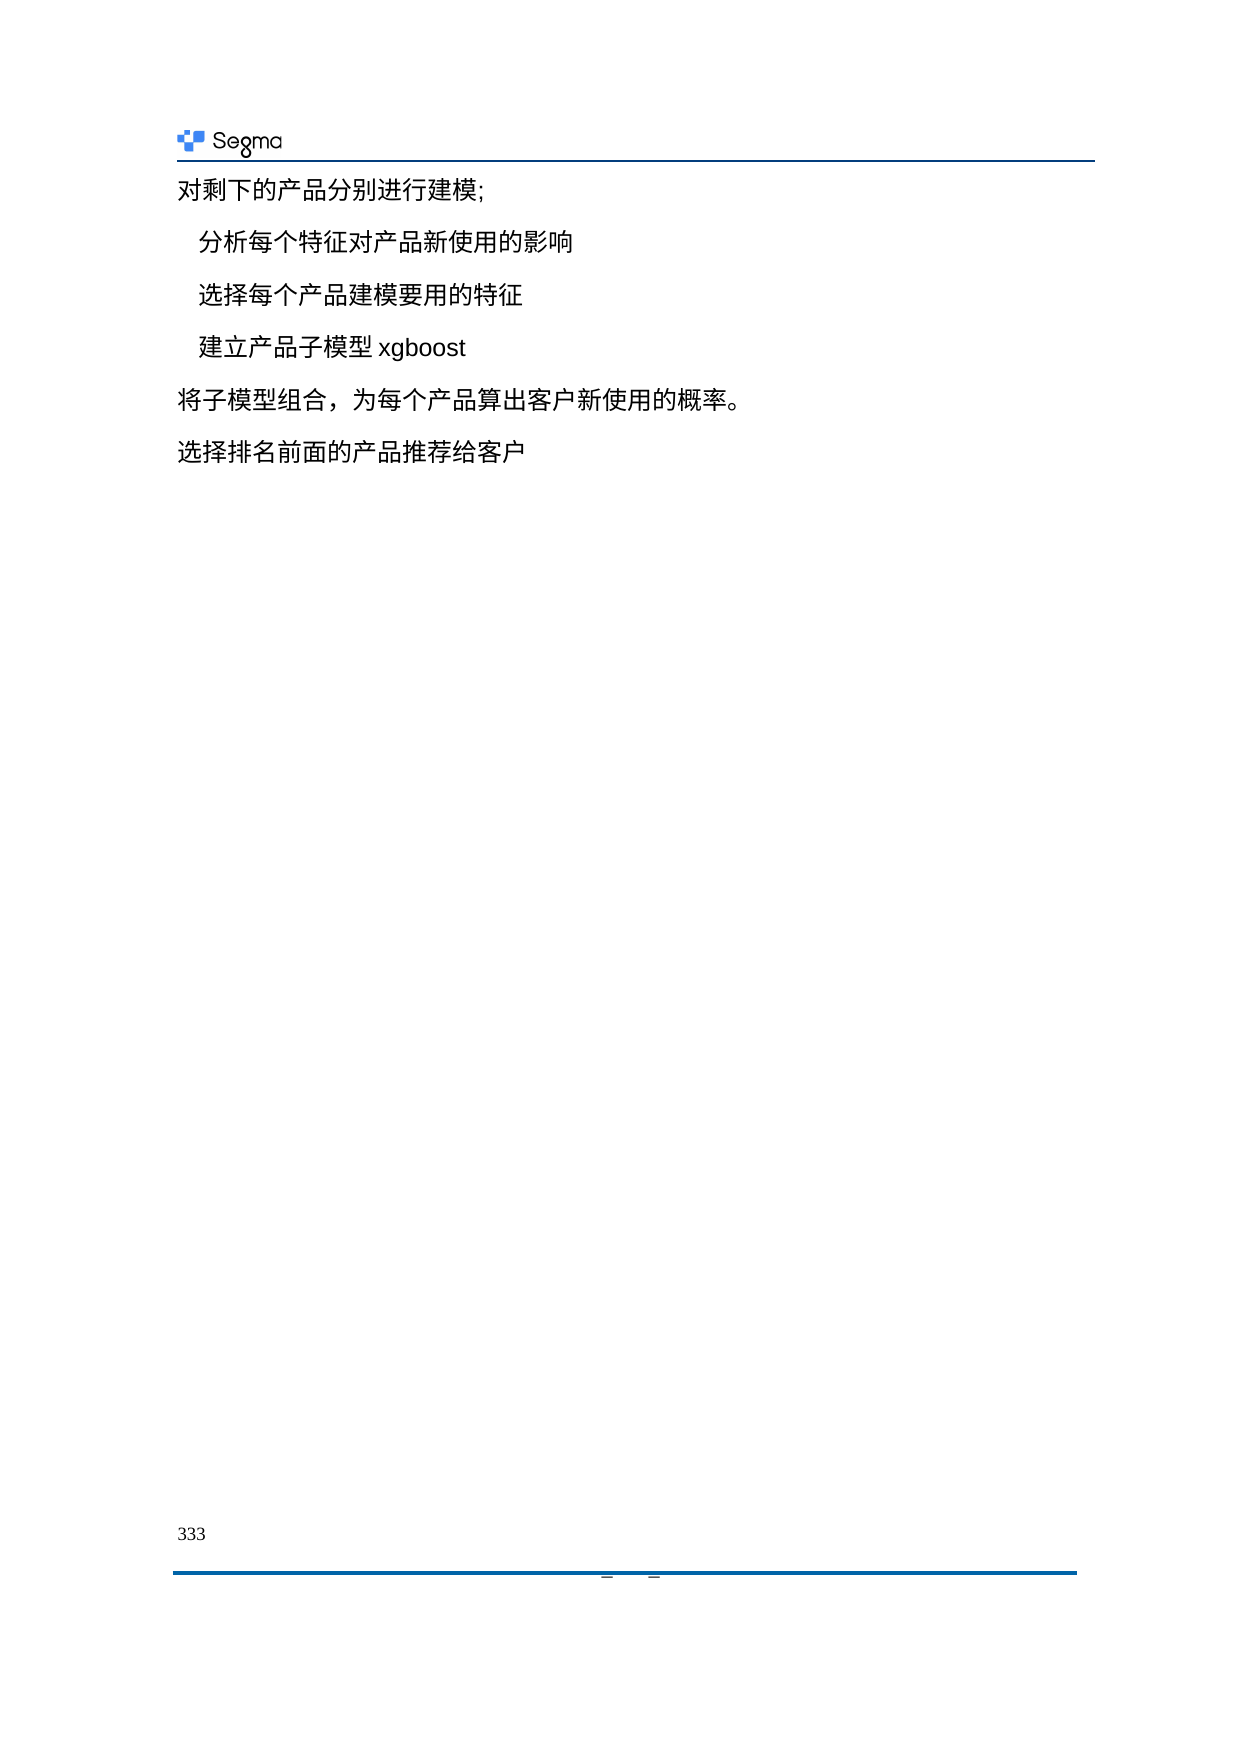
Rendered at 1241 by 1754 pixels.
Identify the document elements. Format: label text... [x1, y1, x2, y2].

text 选择每个产品建模要用的特征 [177, 275, 1092, 311]
picture [177, 130, 282, 158]
text 分析每个特征对产品新使用的影响 [177, 223, 1092, 259]
text 建立产品子模型xgboost [177, 328, 1092, 364]
text 选择排名前面的产品推荐给客户 [177, 433, 1092, 469]
text 对剩下的产品分别进行建模; [177, 170, 1092, 206]
text 将子模型组合，为每个产品算出客户新使用的概率。 [177, 380, 1092, 416]
